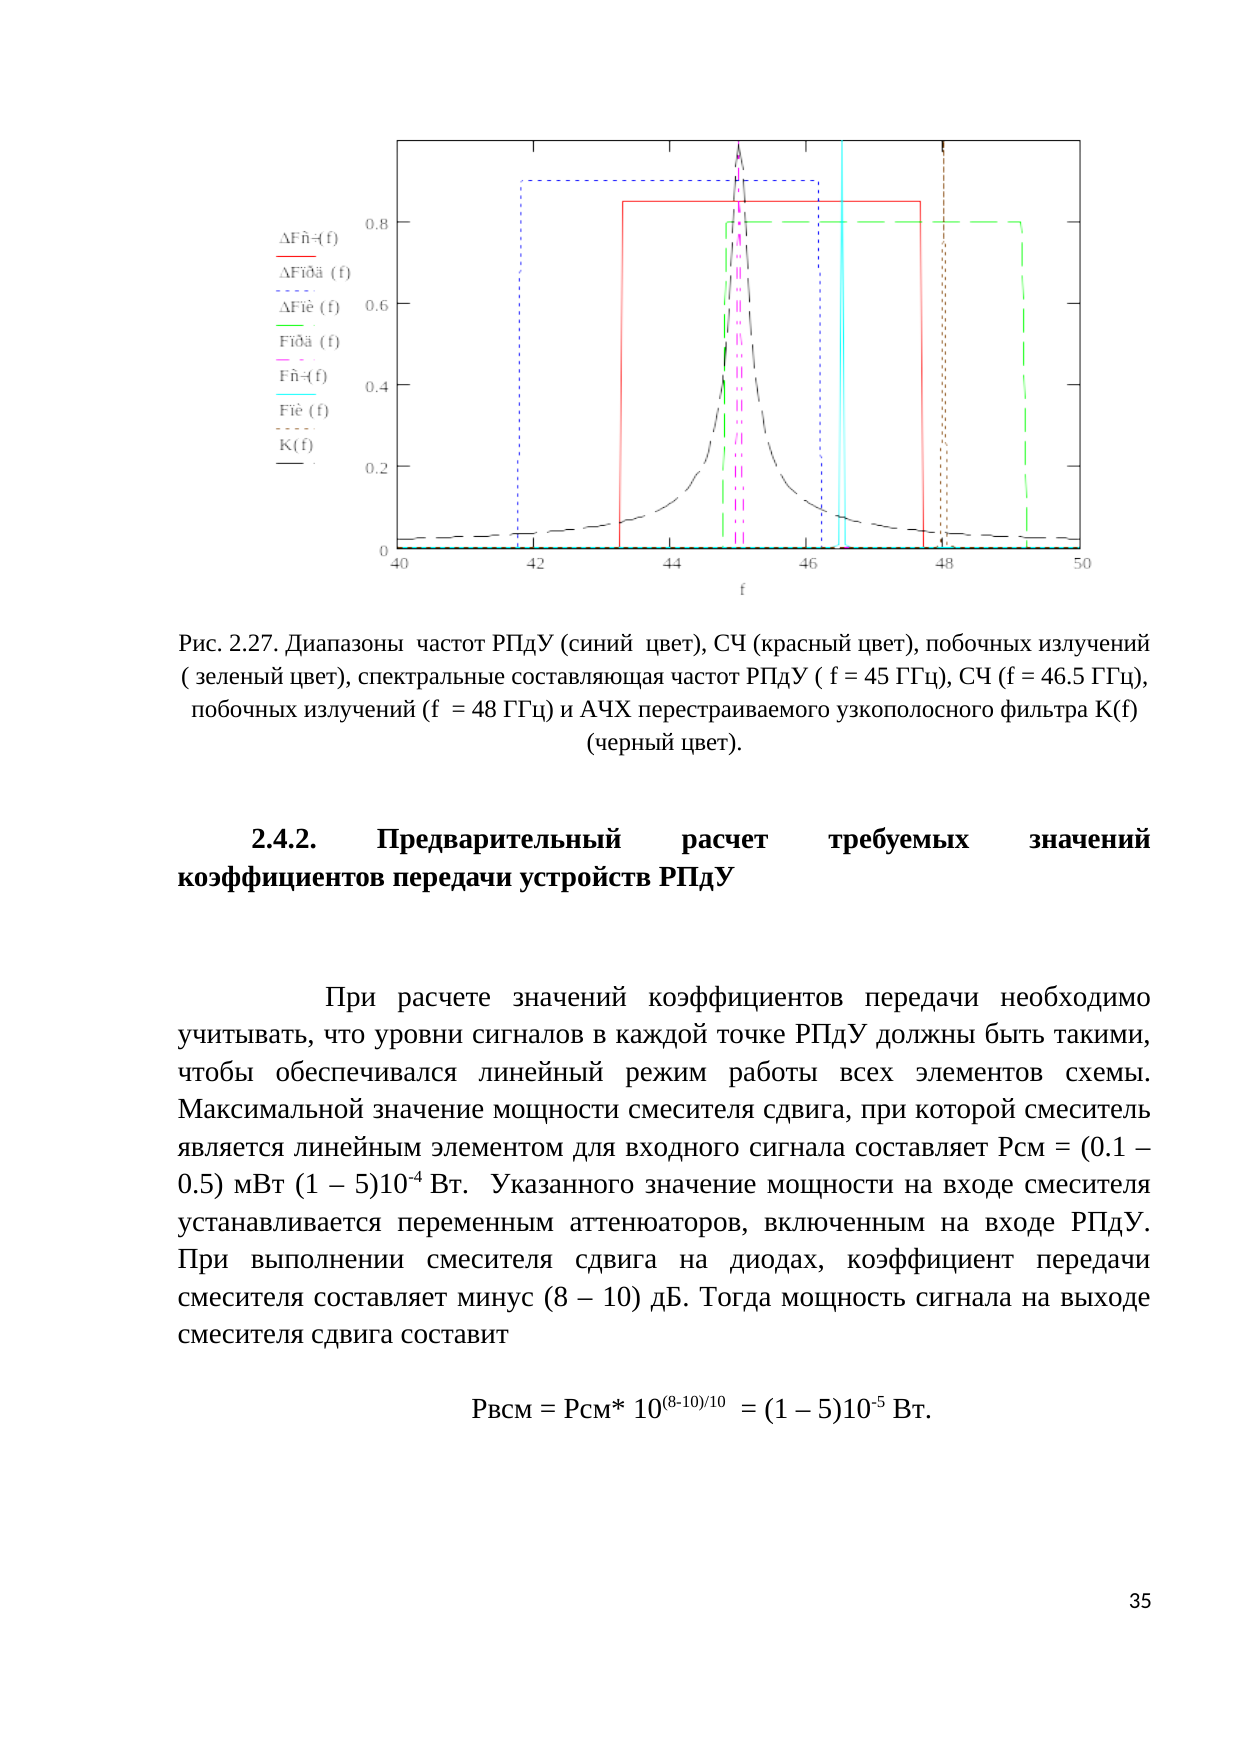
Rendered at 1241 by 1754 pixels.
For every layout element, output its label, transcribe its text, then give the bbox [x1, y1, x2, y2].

text 2.4.2. Предварительный расчет требуемых значений коэффициентов передачи устройств РПдУ [177, 818, 1152, 893]
text При расчете значений коэффициентов передачи необходимо учитывать, что уровни сигналов в каждой точке РПдУ должны быть такими, чтобы обеспечивался линейный режим работы всех элементов схемы. Максимальной значение мощности смесителя сдвига, при которой смеситель является линейным элементом для входного сигнала составляет Рсм = (0.1 – 0.5) мВт (1 – 5)10-4 Вт. Указанного значение мощности на входе смесителя устанавливается переменным аттенюаторов, включенным на входе РПдУ. При выполнении смесителя сдвига на диодах, коэффициент передачи смесителя составляет минус (8 – 10) дБ. Тогда мощность сигнала на выходе смесителя сдвига составит [177, 976, 1152, 1351]
text Pвсм = Рсм* 10(8-10)/10 = (1 – 5)10-5 Вт. [177, 1389, 1152, 1426]
text Рис. 2.27. Диапазоны частот РПдУ (синий цвет), СЧ (красный цвет), побочных излучений ( зеленый цвет), спектральные составляющая частот РПдУ ( f = 45 ГГц), СЧ (f = 46.5 ГГц), побочных излучений (f = 48 ГГц) и АЧХ перестраиваемого узкополосного фильтра K(f) (черный цвет). [177, 628, 1152, 756]
